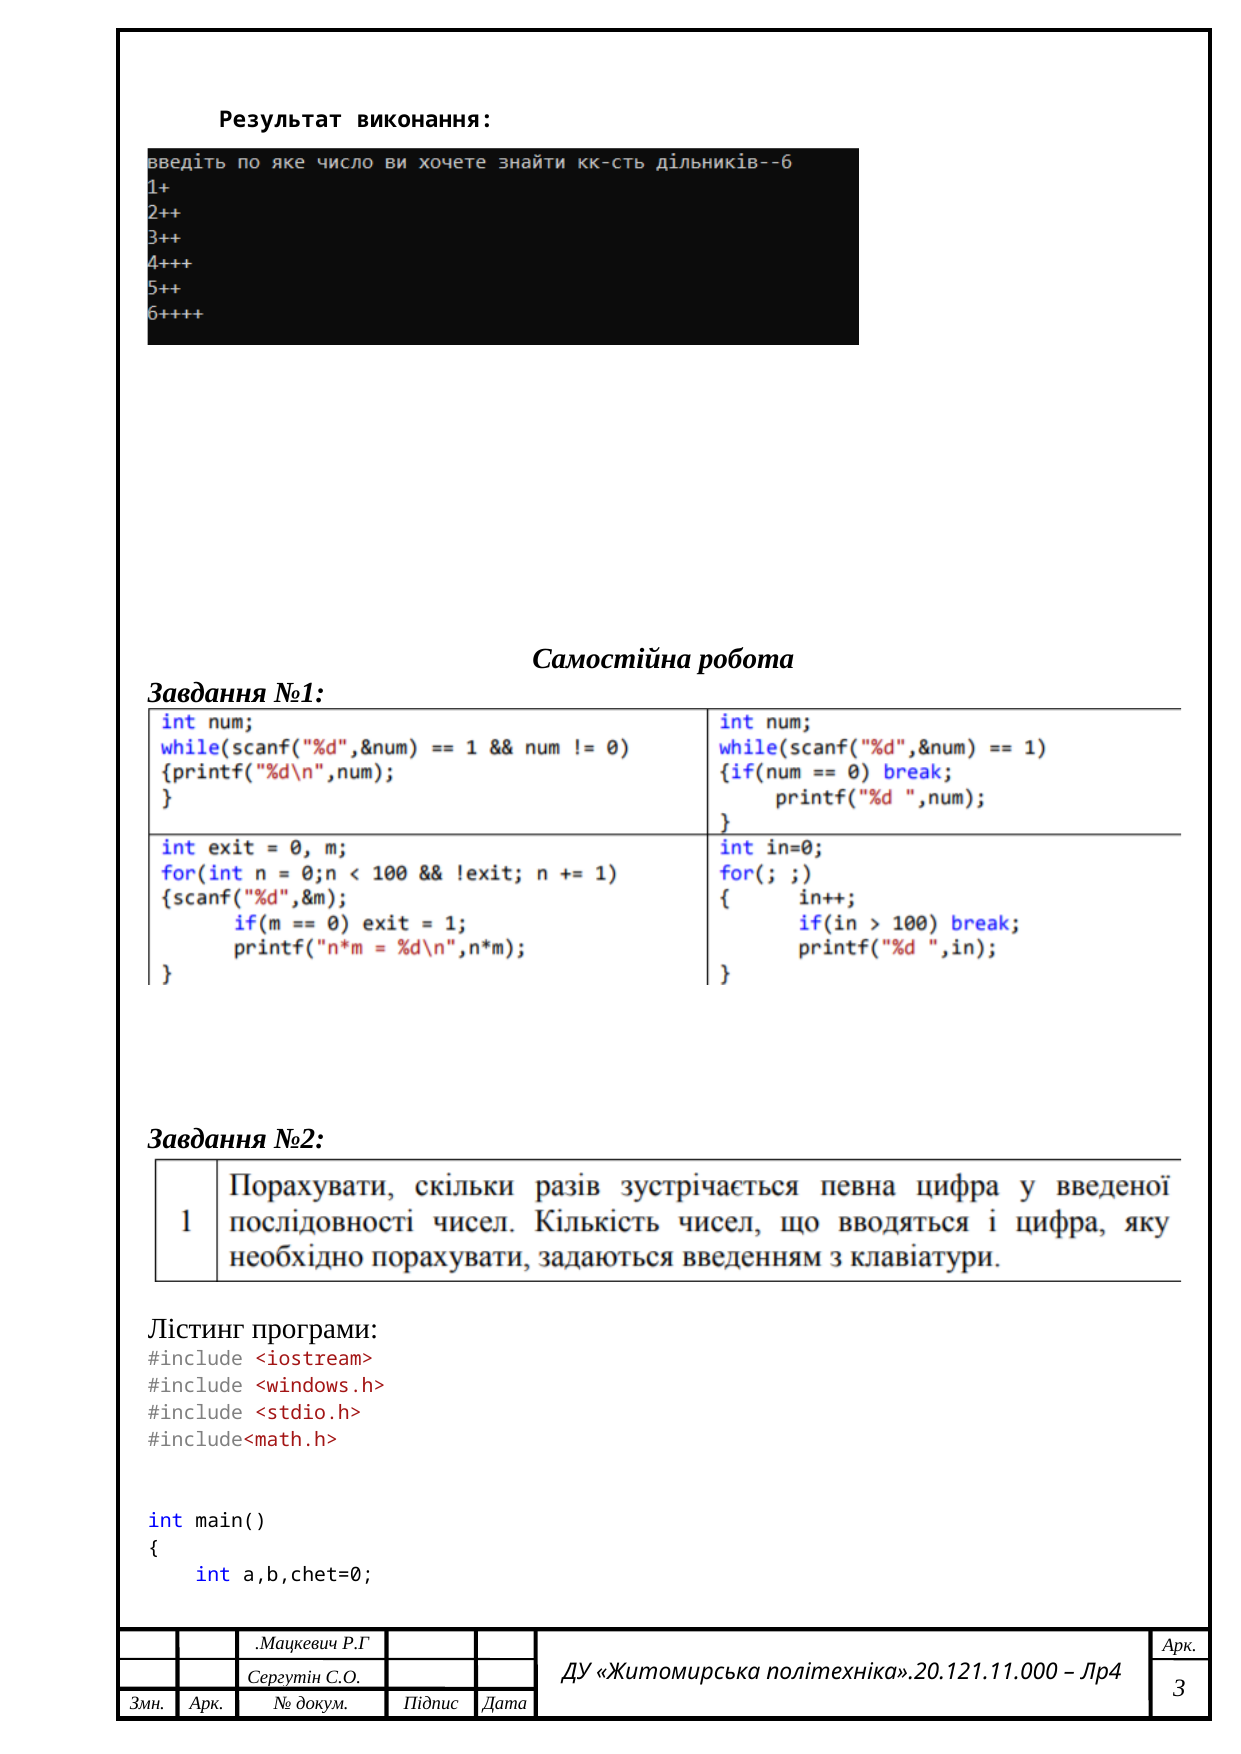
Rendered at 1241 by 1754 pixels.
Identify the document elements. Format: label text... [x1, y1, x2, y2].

text #include <windows.h> [148, 1371, 1181, 1398]
text Результат виконання: [218, 103, 1181, 134]
picture [147, 1155, 1182, 1282]
text Завдання №2: [148, 1122, 1181, 1155]
text #include <iostream> [148, 1344, 1181, 1371]
picture [147, 708, 1182, 985]
text Лістинг програми: [148, 1311, 1181, 1344]
text #include <stdio.h> [148, 1398, 1181, 1425]
picture [147, 147, 859, 345]
text #include<math.h> [148, 1425, 1181, 1452]
text Самостійна робота [148, 642, 1181, 675]
text int a,b,chet=0; [148, 1560, 1181, 1587]
text int main() [148, 1506, 1181, 1533]
text Завдання №1: [148, 675, 1181, 708]
text { [148, 1533, 1181, 1560]
